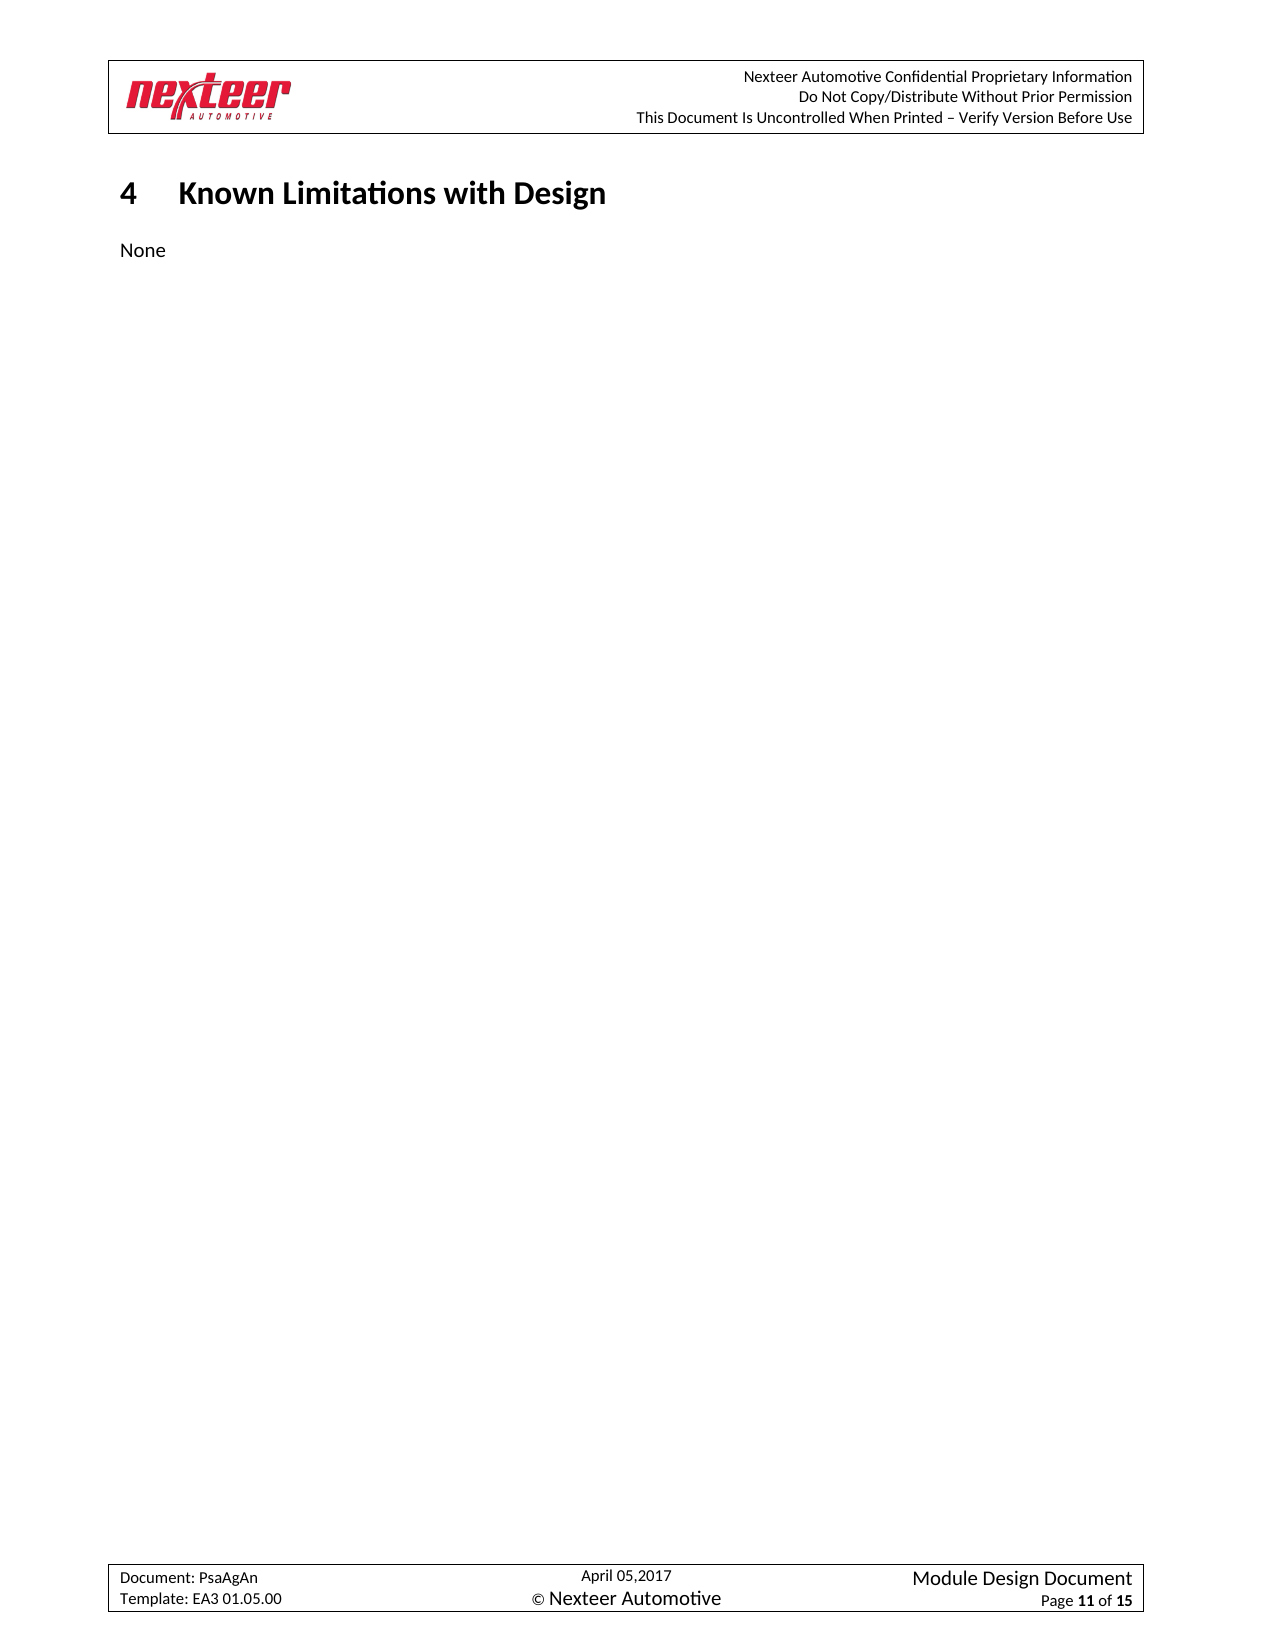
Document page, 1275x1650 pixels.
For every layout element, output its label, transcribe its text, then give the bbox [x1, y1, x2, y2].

text None [120, 238, 1155, 263]
subtitle Known Limitations with Design [120, 172, 1155, 213]
picture [120, 61, 295, 133]
